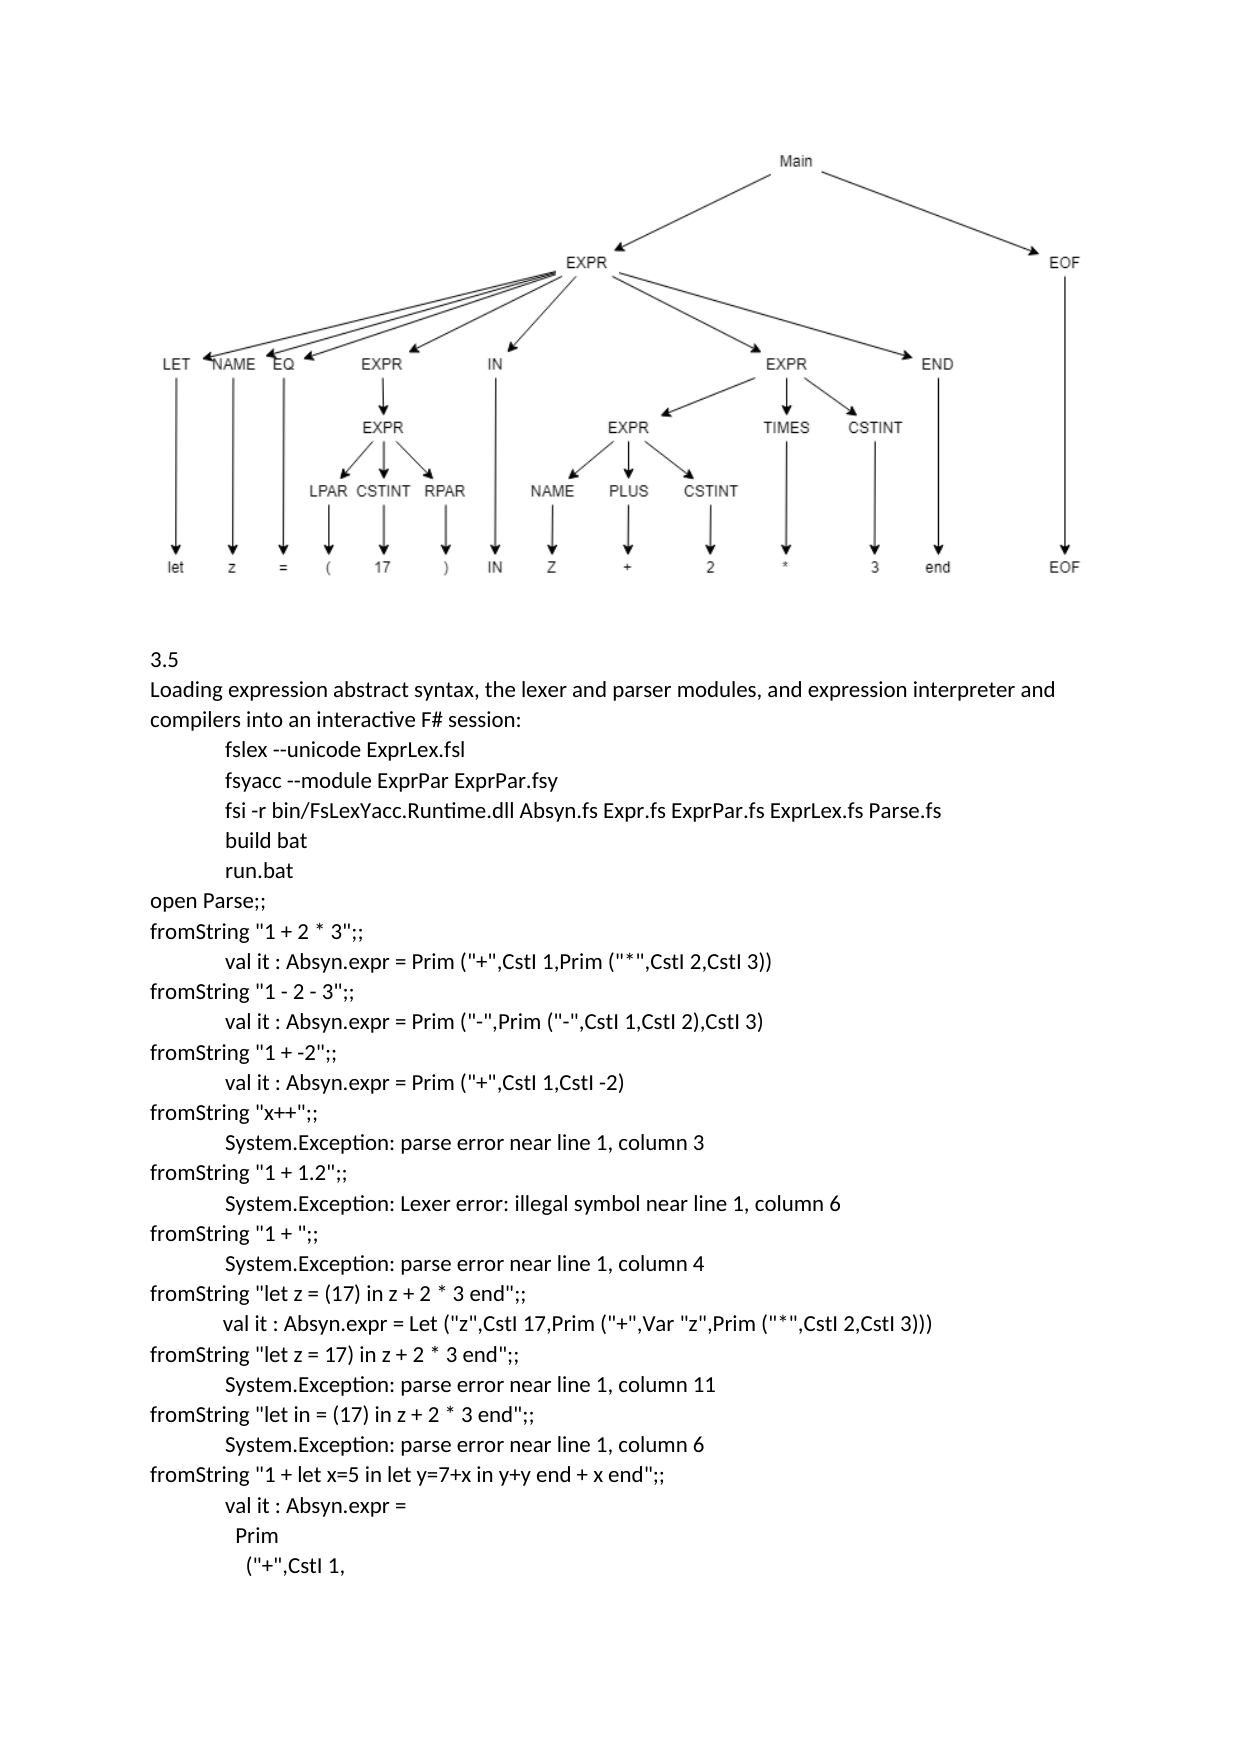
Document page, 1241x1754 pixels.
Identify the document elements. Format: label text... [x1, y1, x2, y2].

text System.Exception: parse error near line 1, column 3 [150, 1128, 1090, 1156]
list build bat [225, 826, 1090, 854]
text fromString "x++";; [150, 1098, 1090, 1126]
text val it : Absyn.expr = Prim ("+",CstI 1,CstI -2) [150, 1068, 1090, 1096]
text fromString "1 - 2 - 3";; [150, 977, 1090, 1005]
list run.bat [225, 856, 1090, 884]
list fslex --unicode ExprLex.fsl [225, 736, 1090, 764]
text fromString "1 + 2 * 3";; [150, 917, 1090, 945]
text val it : Absyn.expr = Let ("z",CstI 17,Prim ("+",Var "z",Prim ("*",CstI 2,CstI 3))) [150, 1309, 1090, 1338]
text Loading expression abstract syntax, the lexer and parser modules, and expression interpreter and compilers into an interactive F# session: [150, 675, 1090, 733]
text fromString "1 + let x=5 in let y=7+x in y+y end + x end";; [150, 1461, 1090, 1489]
text val it : Absyn.expr = Prim ("-",Prim ("-",CstI 1,CstI 2),CstI 3) [150, 1007, 1090, 1036]
text val it : Absyn.expr = Prim ("+",CstI 1,Prim ("*",CstI 2,CstI 3)) [150, 947, 1090, 975]
text System.Exception: Lexer error: illegal symbol near line 1, column 6 [150, 1189, 1090, 1217]
text Prim [225, 1521, 1090, 1549]
text System.Exception: parse error near line 1, column 6 [150, 1430, 1090, 1458]
text System.Exception: parse error near line 1, column 11 [150, 1370, 1090, 1398]
text System.Exception: parse error near line 1, column 4 [150, 1249, 1090, 1277]
picture [150, 150, 1091, 583]
list fsi -r bin/FsLexYacc.Runtime.dll Absyn.fs Expr.fs ExprPar.fs ExprLex.fs Parse.fs [225, 796, 1090, 824]
list fsyacc --module ExprPar ExprPar.fsy [225, 766, 1090, 794]
text fromString "let z = 17) in z + 2 * 3 end";; [150, 1340, 1090, 1368]
text 3.5 [150, 645, 1090, 673]
text fromString "1 + ";; [150, 1219, 1090, 1247]
text val it : Absyn.expr = [225, 1491, 1090, 1519]
text fromString "1 + -2";; [150, 1038, 1090, 1066]
text fromString "let in = (17) in z + 2 * 3 end";; [150, 1400, 1090, 1428]
text fromString "1 + 1.2";; [150, 1158, 1090, 1187]
text open Parse;; [150, 887, 1090, 915]
text ("+",CstI 1, [225, 1551, 1090, 1579]
text fromString "let z = (17) in z + 2 * 3 end";; [150, 1279, 1090, 1307]
